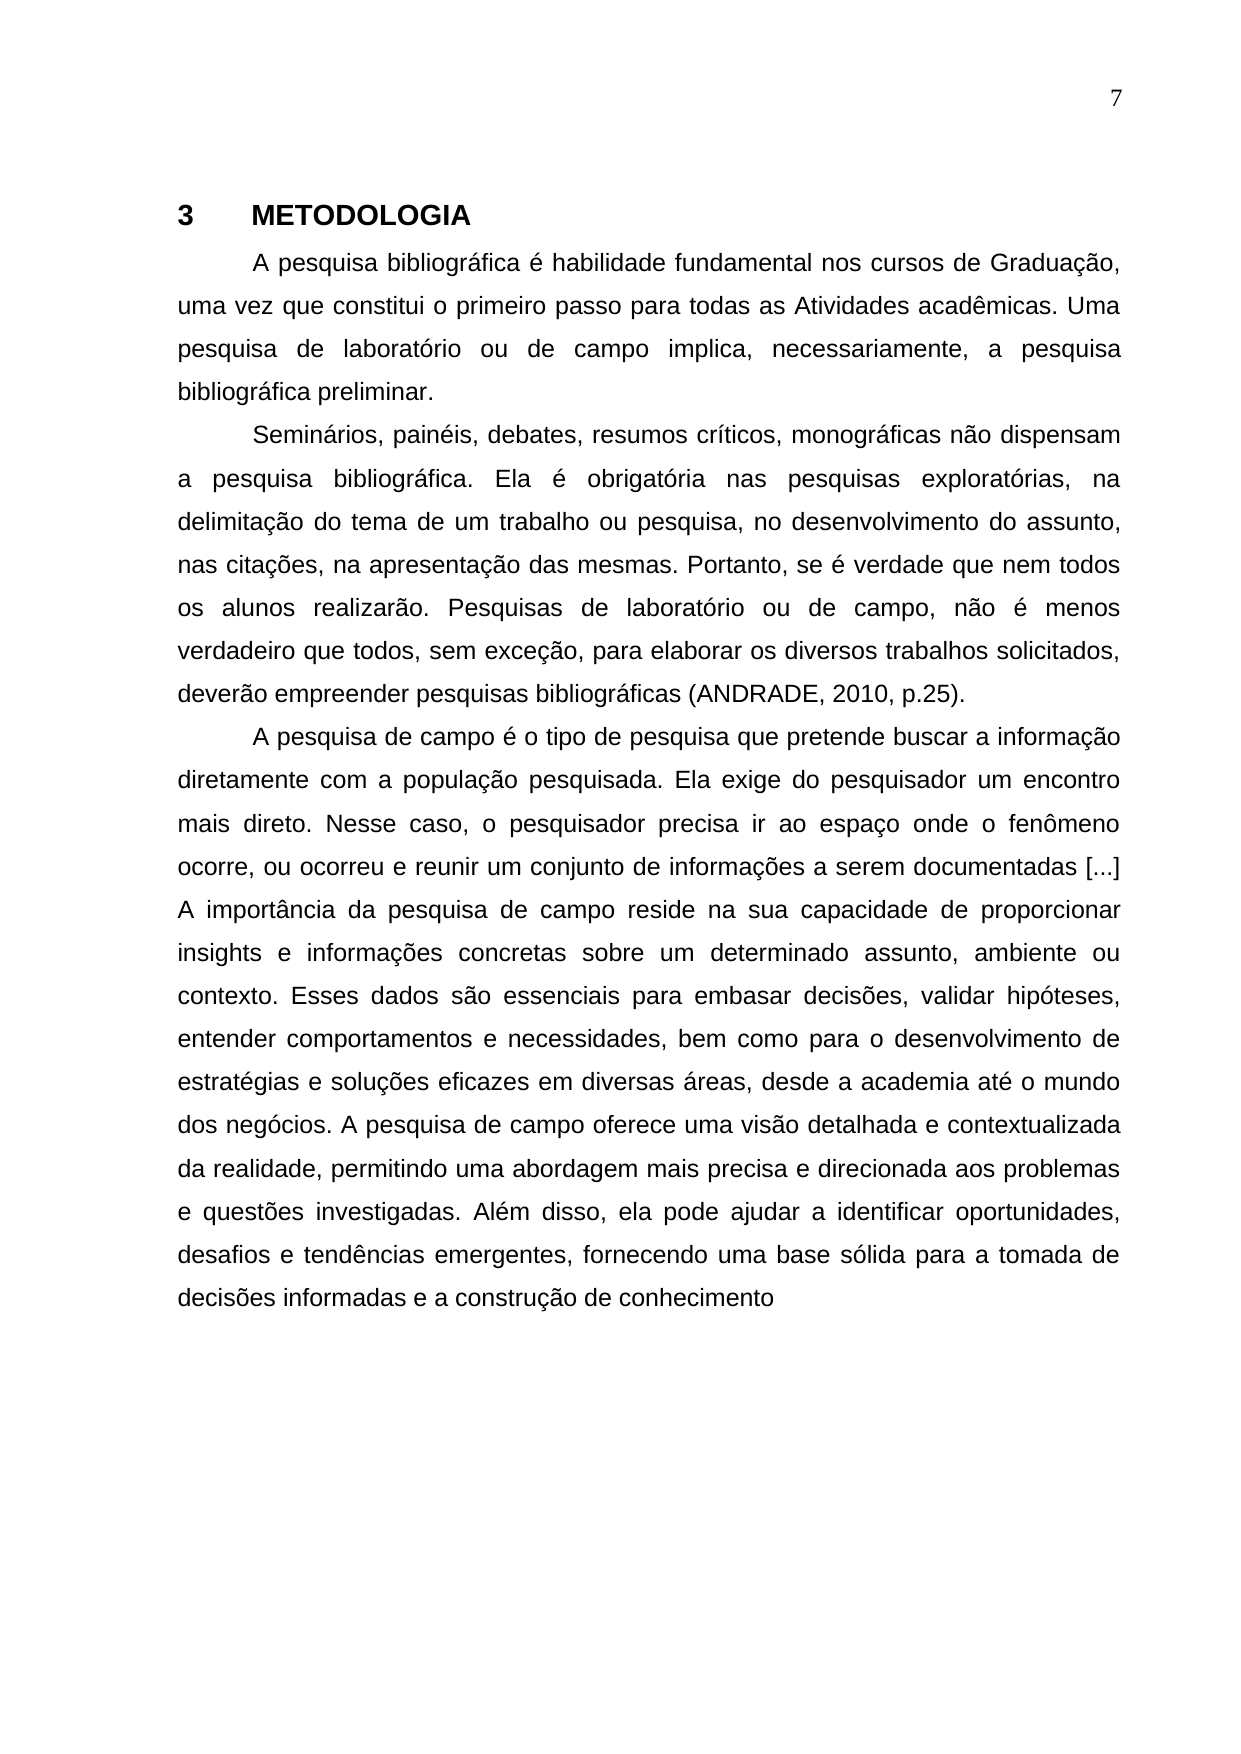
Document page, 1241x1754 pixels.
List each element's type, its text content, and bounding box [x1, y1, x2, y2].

text A pesquisa bibliográfica é habilidade fundamental nos cursos de Graduação, uma vez que constitui o primeiro passo para todas as Atividades acadêmicas. Uma pesquisa de laboratório ou de campo implica, necessariamente, a pesquisa bibliográfica preliminar. [177, 248, 1122, 406]
text Seminários, painéis, debates, resumos críticos, monográficas não dispensam a pesquisa bibliográfica. Ela é obrigatória nas pesquisas exploratórias, na delimitação do tema de um trabalho ou pesquisa, no desenvolvimento do assunto, nas citações, na apresentação das mesmas. Portanto, se é verdade que nem todos os alunos realizarão. Pesquisas de laboratório ou de campo, não é menos verdadeiro que todos, sem exceção, para elaborar os diversos trabalhos solicitados, deverão empreender pesquisas bibliográficas (ANDRADE, 2010, p.25). [177, 420, 1122, 708]
subtitle 3 METODOLOGIA [177, 198, 1122, 231]
text A pesquisa de campo é o tipo de pesquisa que pretende buscar a informação diretamente com a população pesquisada. Ela exige do pesquisador um encontro mais direto. Nesse caso, o pesquisador precisa ir ao espaço onde o fenômeno ocorre, ou ocorreu e reunir um conjunto de informações a serem documentadas [...] A importância da pesquisa de campo reside na sua capacidade de proporcionar insights e informações concretas sobre um determinado assunto, ambiente ou contexto. Esses dados são essenciais para embasar decisões, validar hipóteses, entender comportamentos e necessidades, bem como para o desenvolvimento de estratégias e soluções eficazes em diversas áreas, desde a academia até o mundo dos negócios. A pesquisa de campo oferece uma visão detalhada e contextualizada da realidade, permitindo uma abordagem mais precisa e direcionada aos problemas e questões investigadas. Além disso, ela pode ajudar a identificar oportunidades, desafios e tendências emergentes, fornecendo uma base sólida para a tomada de decisões informadas e a construção de conhecimento [177, 722, 1122, 1312]
